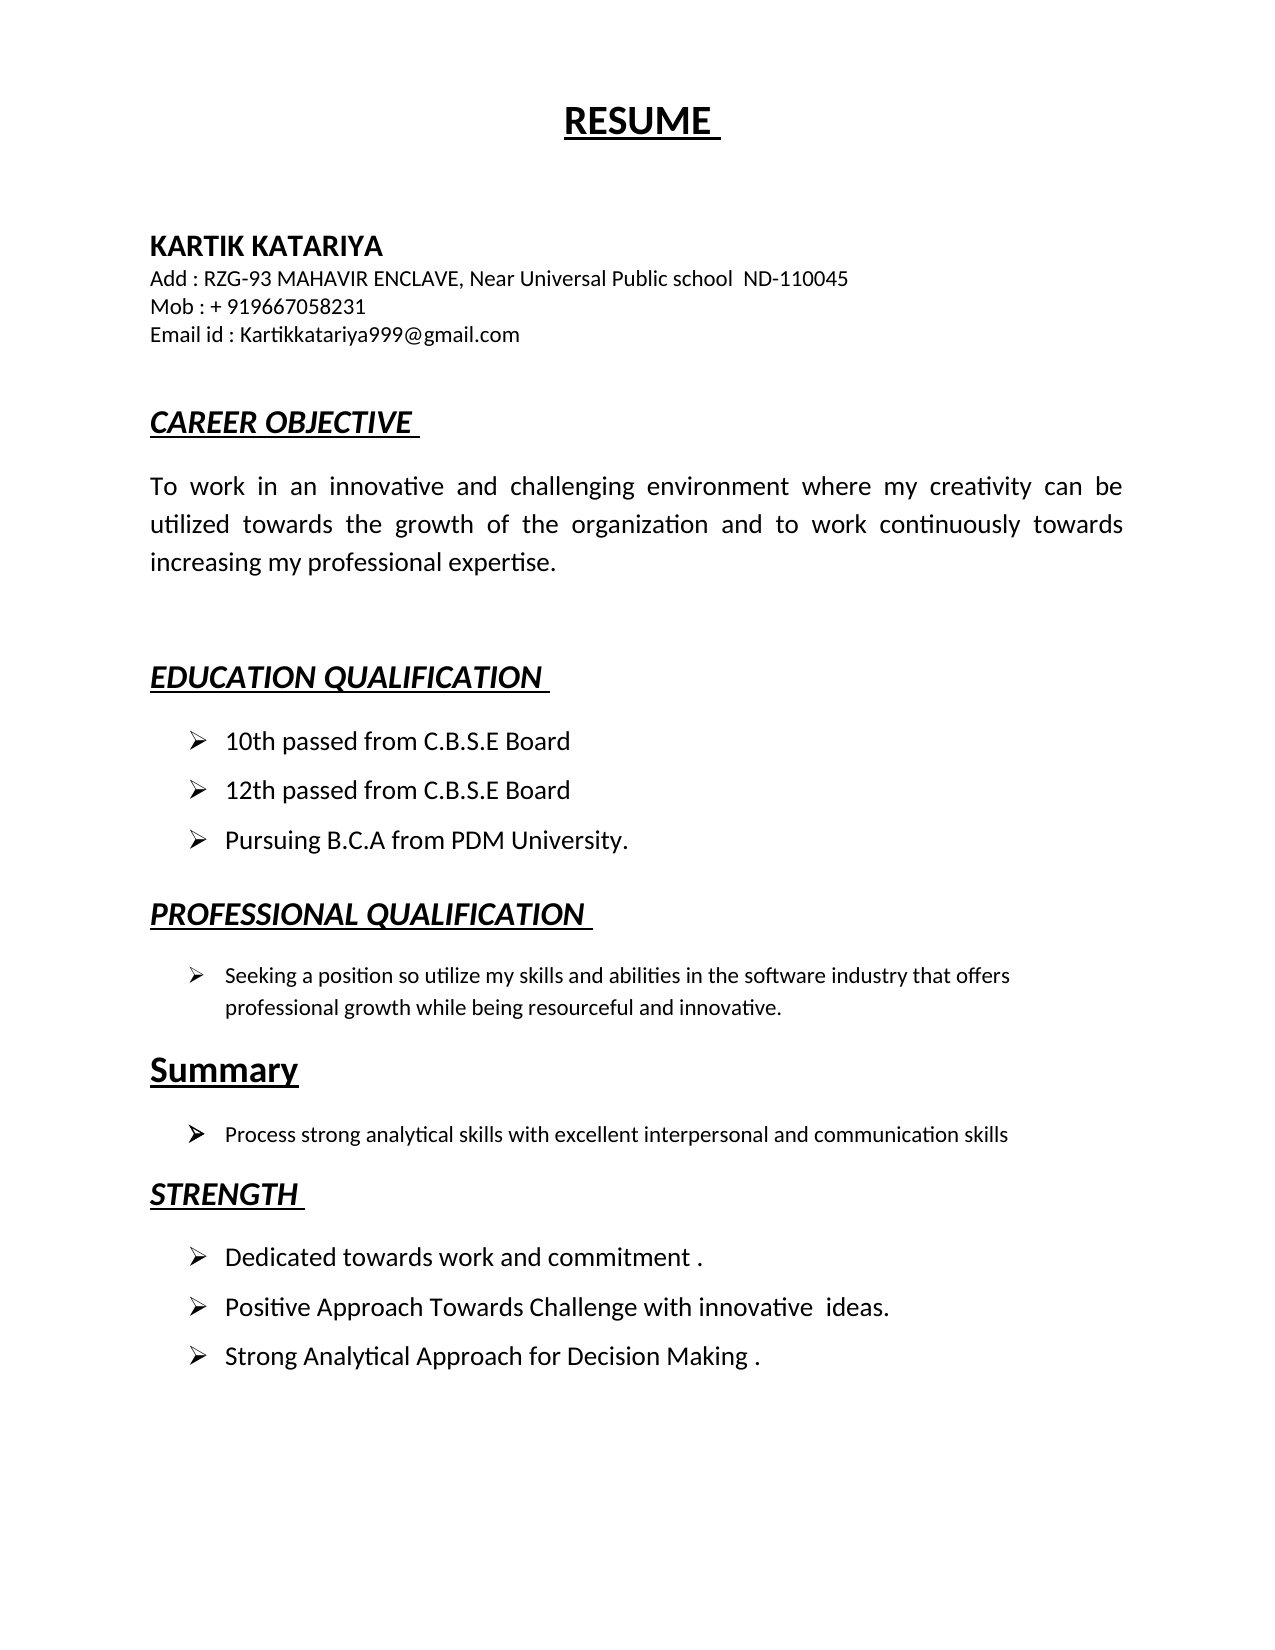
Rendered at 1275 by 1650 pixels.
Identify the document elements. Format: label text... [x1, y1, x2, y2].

list Strong Analytical Approach for Decision Making . [187, 1339, 1125, 1372]
list Seeking a position so utilize my skills and abilities in the software industry that offers professional growth while being resourceful and innovative. [187, 961, 1125, 1021]
text EDUCATION QUALIFICATION [150, 656, 1125, 697]
text RESUME [150, 94, 1125, 144]
list 10th passed from C.B.S.E Board [187, 724, 1125, 757]
list Pursuing B.C.A from PDM University. [187, 823, 1125, 856]
text Summary [150, 1046, 1125, 1092]
text Add : RZG-93 MAHAVIR ENCLAVE, Near Universal Public school ND-110045 [150, 264, 1125, 292]
text To work in an innovative and challenging environment where my creativity can be utilized towards the growth of the organization and to work continuously towards increasing my professional expertise. [150, 469, 1125, 578]
text Professional qualification [150, 893, 1125, 934]
text Strength [150, 1173, 1125, 1213]
list Process strong analytical skills with excellent interpersonal and communication skills [187, 1120, 1125, 1148]
text Mob : + 919667058231 [150, 292, 1125, 320]
list Positive Approach Towards Challenge with innovative ideas. [187, 1290, 1125, 1323]
text CAREER OBJECTIVE [150, 401, 1125, 442]
text Email id : Kartikkatariya999@gmail.com [150, 320, 1125, 348]
text KARTIK KATARIYA [150, 226, 1125, 264]
list 12th passed from C.B.S.E Board [187, 773, 1125, 807]
list Dedicated towards work and commitment . [187, 1240, 1125, 1273]
